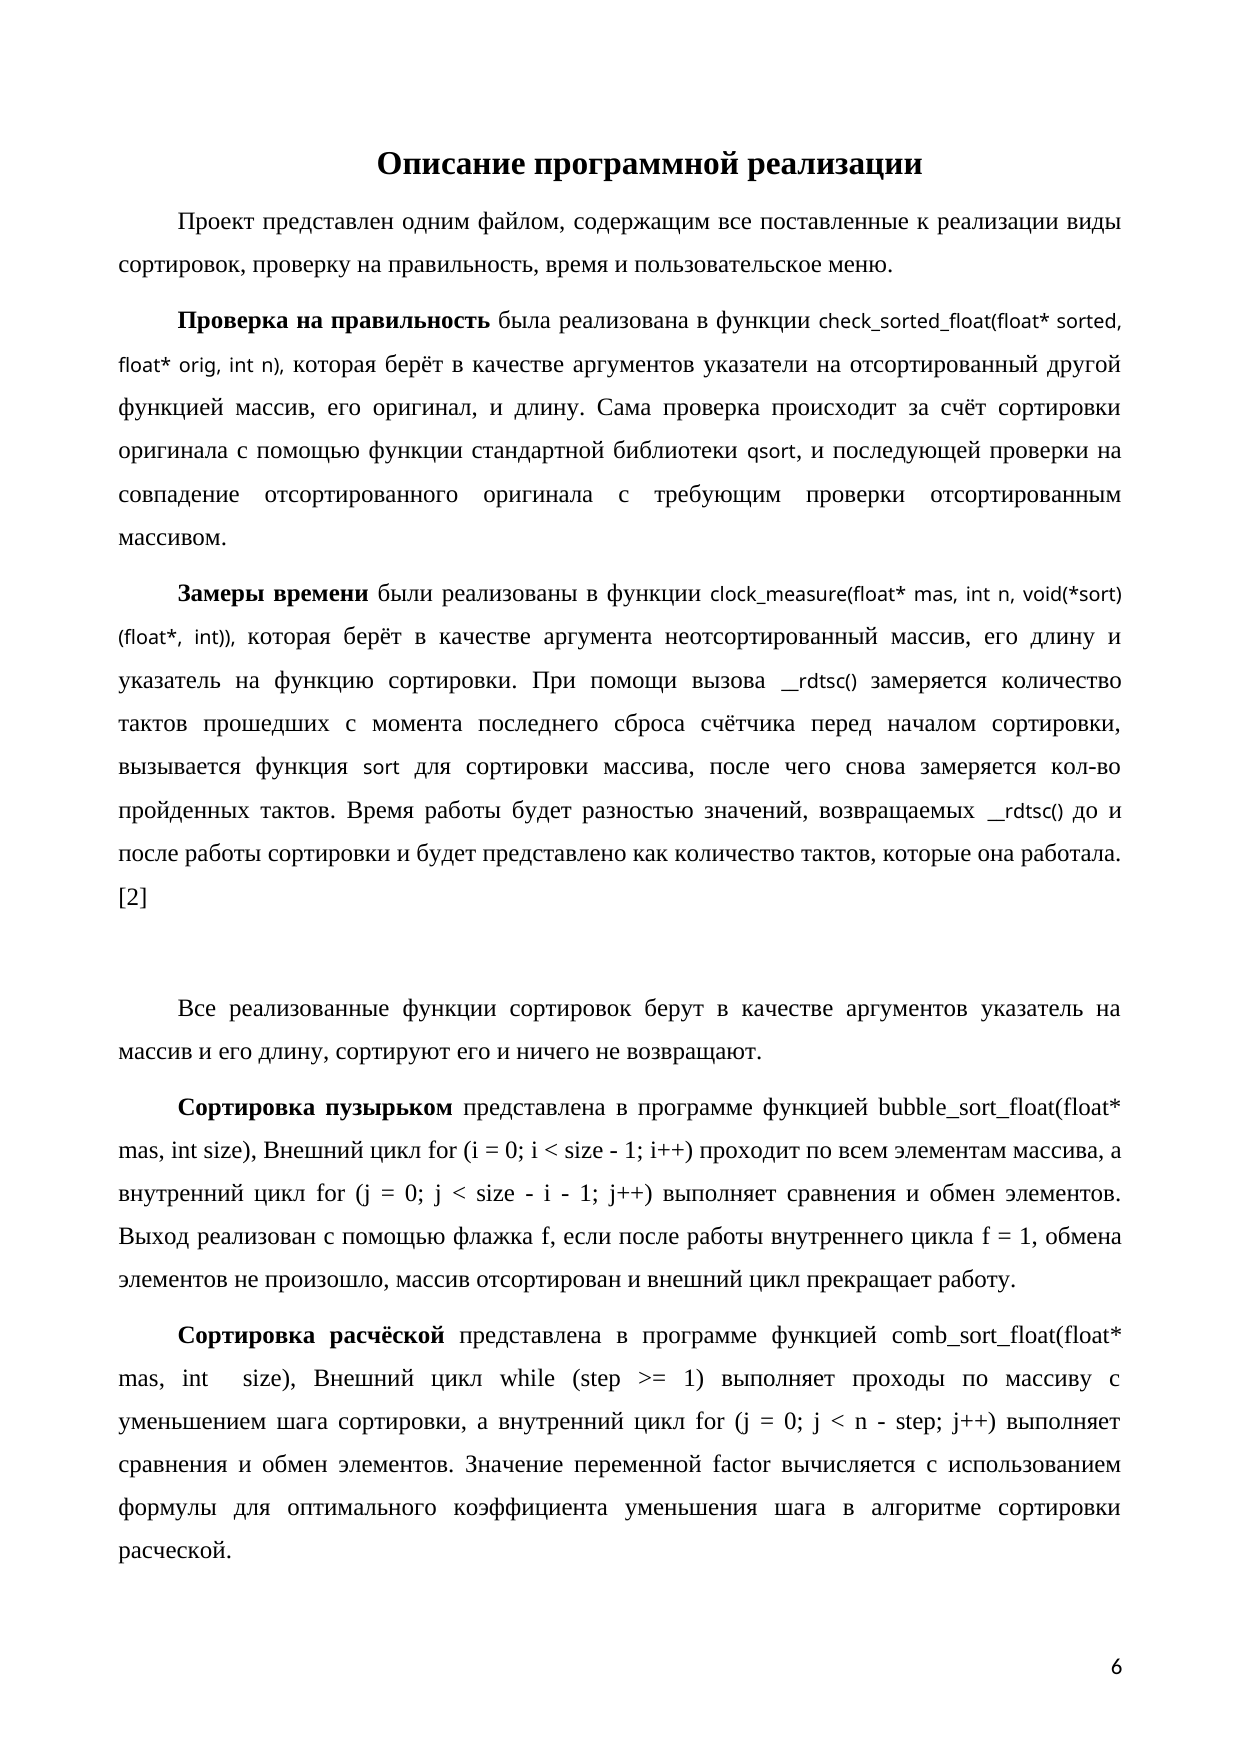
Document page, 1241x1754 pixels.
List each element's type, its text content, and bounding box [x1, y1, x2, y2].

text Сортировка расчёской представлена в программе функцией comb_sort_float(float* mas, int size), Внешний цикл while (step >= 1) выполняет проходы по массиву с уменьшением шага сортировки, а внутренний цикл for (j = 0; j < n - step; j++) выполняет сравнения и обмен элементов. Значение переменной factor вычисляется с использованием формулы для оптимального коэффициента уменьшения шага в алгоритме сортировки расческой. [118, 1320, 1122, 1564]
text Все реализованные функции сортировок берут в качестве аргументов указатель на массив и его длину, сортируют его и ничего не возвращают. [118, 993, 1122, 1065]
text Сортировка пузырьком представлена в программе функцией bubble_sort_float(float* mas, int size), Внешний цикл for (i = 0; i < size - 1; i++) проходит по всем элементам массива, а внутренний цикл for (j = 0; j < size - i - 1; j++) выполняет сравнения и обмен элементов. Выход реализован с помощью флажка f, если после работы внутреннего цикла f = 1, обмена элементов не произошло, массив отсортирован и внешний цикл прекращает работу. [118, 1092, 1122, 1293]
text Проверка на правильность была реализована в функции check_sorted_float(float* sorted, float* orig, int n), которая берёт в качестве аргументов указатели на отсортированный другой функцией массив, его оригинал, и длину. Сама проверка происходит за счёт сортировки оригинала с помощью функции стандартной библиотеки qsort, и последующей проверки на совпадение отсортированного оригинала с требующим проверки отсортированным массивом. [118, 305, 1122, 551]
subtitle Описание программной реализации [118, 143, 1122, 181]
text Проект представлен одним файлом, содержащим все поставленные к реализации виды сортировок, проверку на правильность, время и пользовательское меню. [118, 206, 1122, 278]
text Замеры времени были реализованы в функции clock_measure(float* mas, int n, void(*sort)(float*, int)), которая берёт в качестве аргумента неотсортированный массив, его длину и указатель на функцию сортировки. При помощи вызова __rdtsc() замеряется количество тактов прошедших с момента последнего сброса счётчика перед началом сортировки, вызывается функция sort для сортировки массива, после чего снова замеряется кол-во пройденных тактов. Время работы будет разностью значений, возвращаемых __rdtsc() до и после работы сортировки и будет представлено как количество тактов, которые она работала.[2] [118, 578, 1122, 910]
